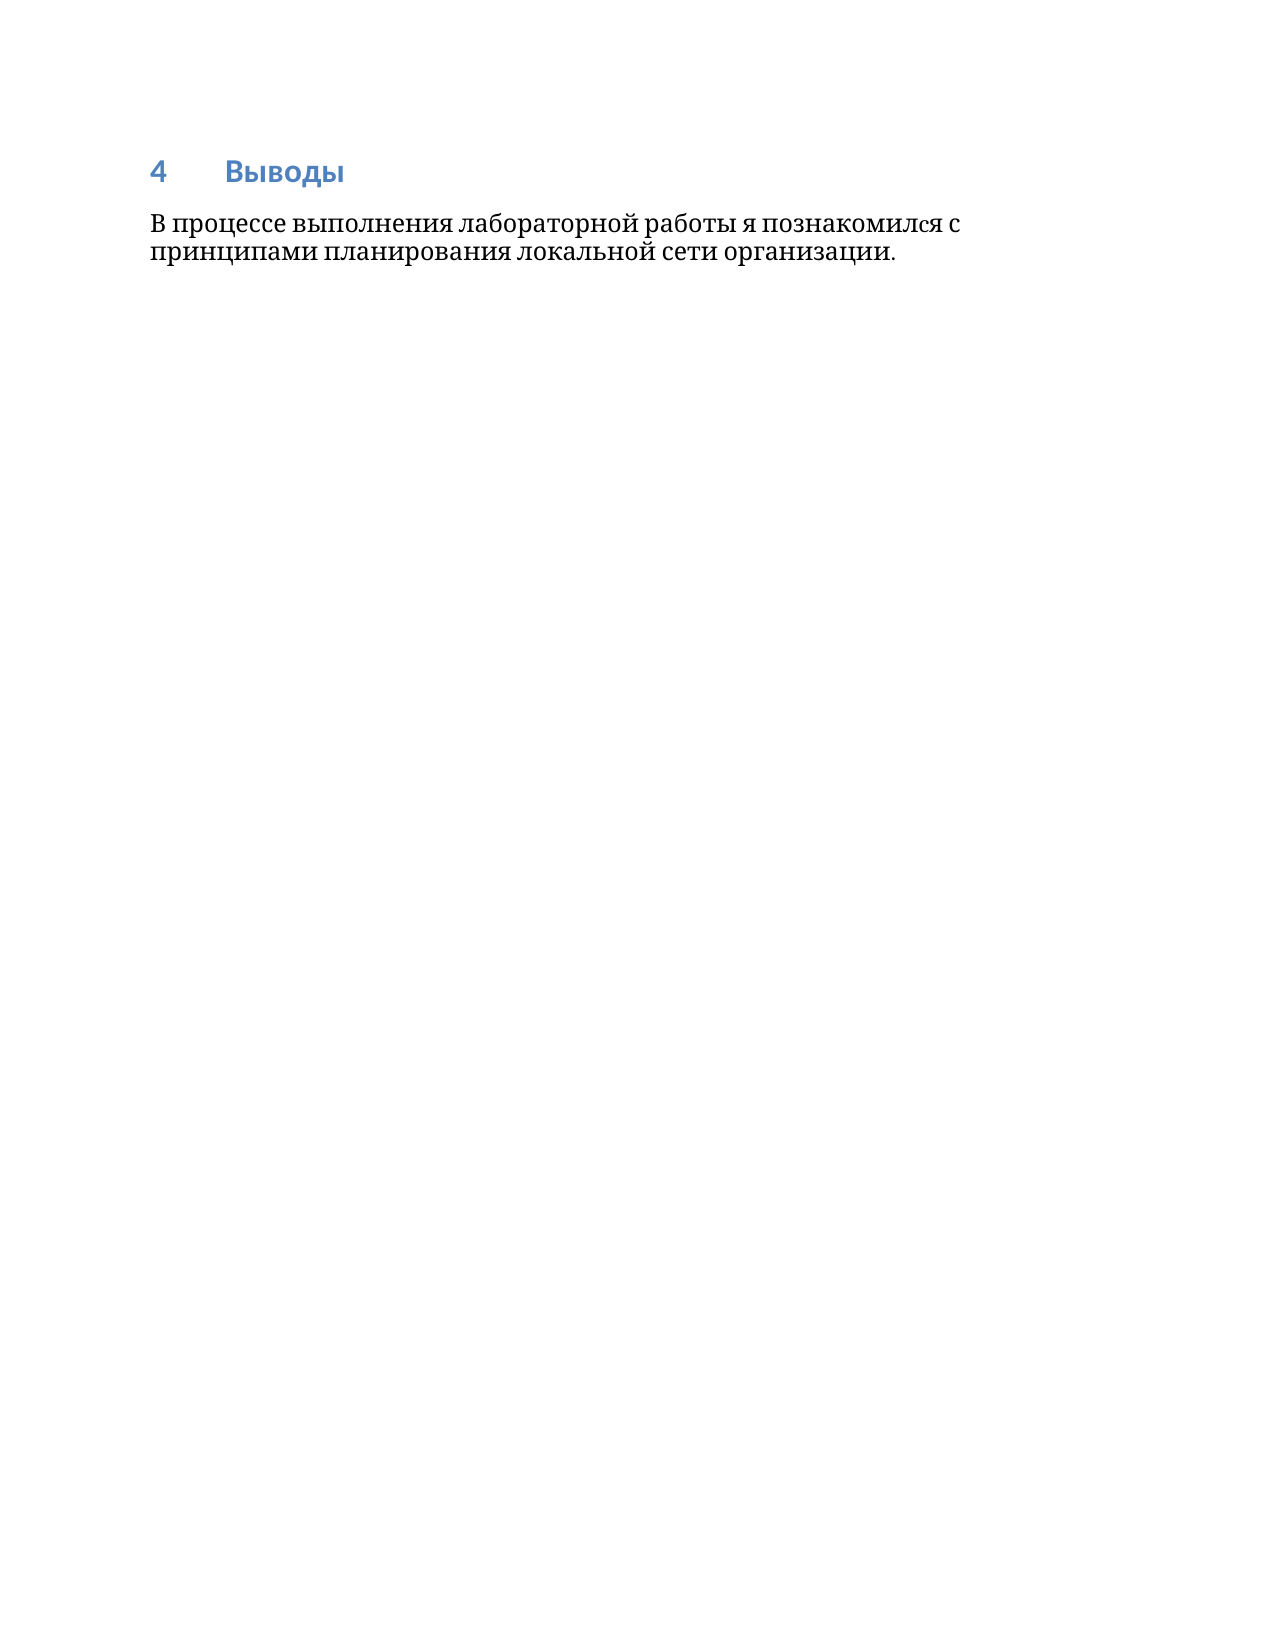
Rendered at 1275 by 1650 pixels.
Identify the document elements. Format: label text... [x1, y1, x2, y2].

subtitle 4 Выводы [150, 150, 1125, 191]
text В процессе выполнения лабораторной работы я познакомилcя с принципами планирования локальной сети организации. [150, 209, 1125, 267]
